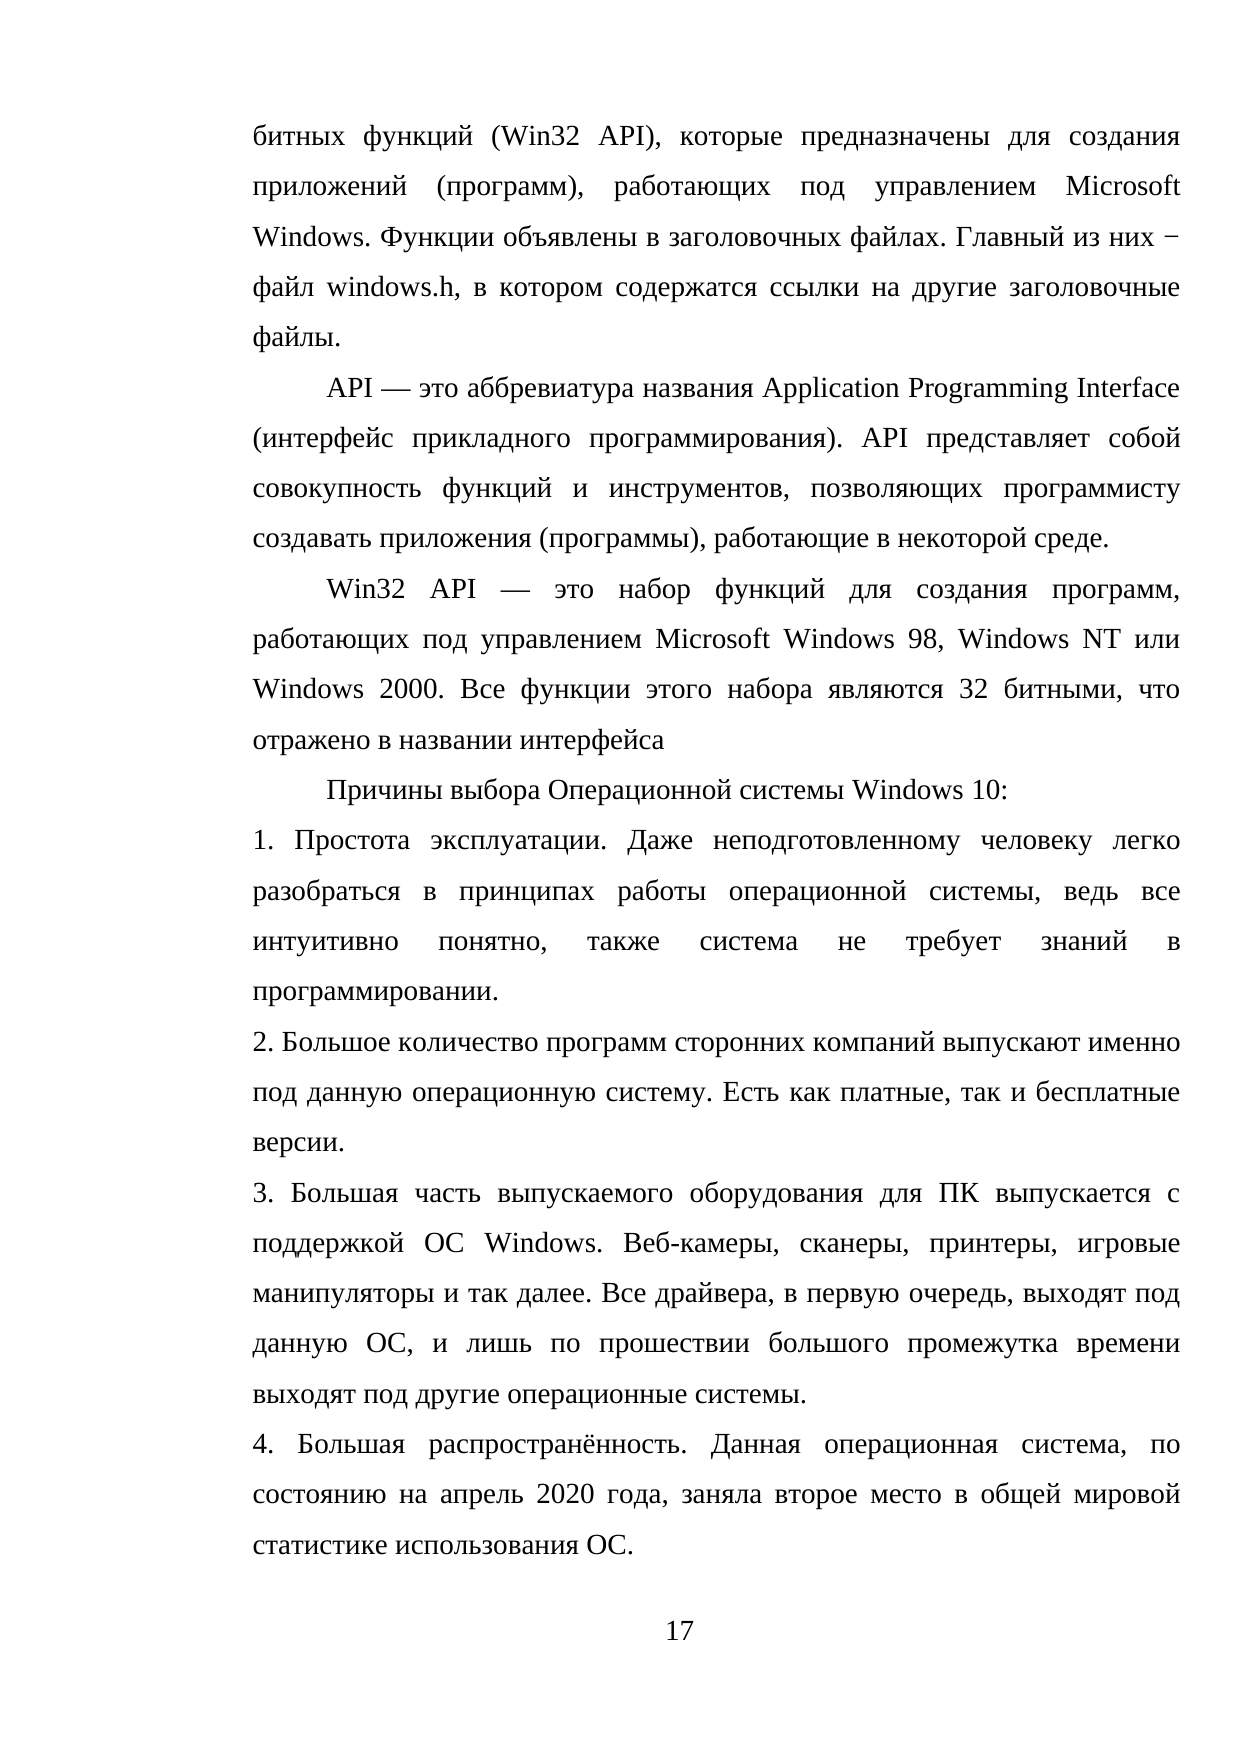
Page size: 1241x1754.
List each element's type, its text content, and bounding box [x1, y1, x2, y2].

list 3. Большая часть выпускаемого оборудования для ПК выпускается с поддержкой ОС Windows. Веб-камеры, сканеры, принтеры, игровые манипуляторы и так далее. Все драйвера, в первую очередь, выходят под данную ОС, и лишь по прошествии большого промежутка времени выходят под другие операционные системы. [252, 1175, 1181, 1409]
list 4. Большая распространённость. Данная операционная система, по состоянию на апрель 2020 года, заняла второе место в общей мировой статистике использования ОС. [252, 1426, 1181, 1560]
list 2. Большое количество программ сторонних компаний выпускают именно под данную операционную систему. Есть как платные, так и бесплатные версии. [252, 1024, 1181, 1158]
list Win32 API — это набор функций для создания программ, работающих под управлением Microsoft Windows 98, Windows NT или Windows 2000. Все функции этого набора являются 32 битными, что отражено в названии интерфейса [252, 571, 1181, 755]
list API — это аббревиатура названия Application Programming Interface (интерфейс прикладного программирования). API представляет собой совокупность функций и инструментов, позволяющих программисту создавать приложения (программы), работающие в некоторой среде. [252, 370, 1181, 554]
list Причины выбора Операционной системы Windows 10: [252, 772, 1181, 806]
list 1. Простота эксплуатации. Даже неподготовленному человеку легко разобраться в принципах работы операционной системы, ведь все интуитивно понятно, также система не требует знаний в программировании. [252, 822, 1181, 1007]
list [252, 118, 1181, 353]
